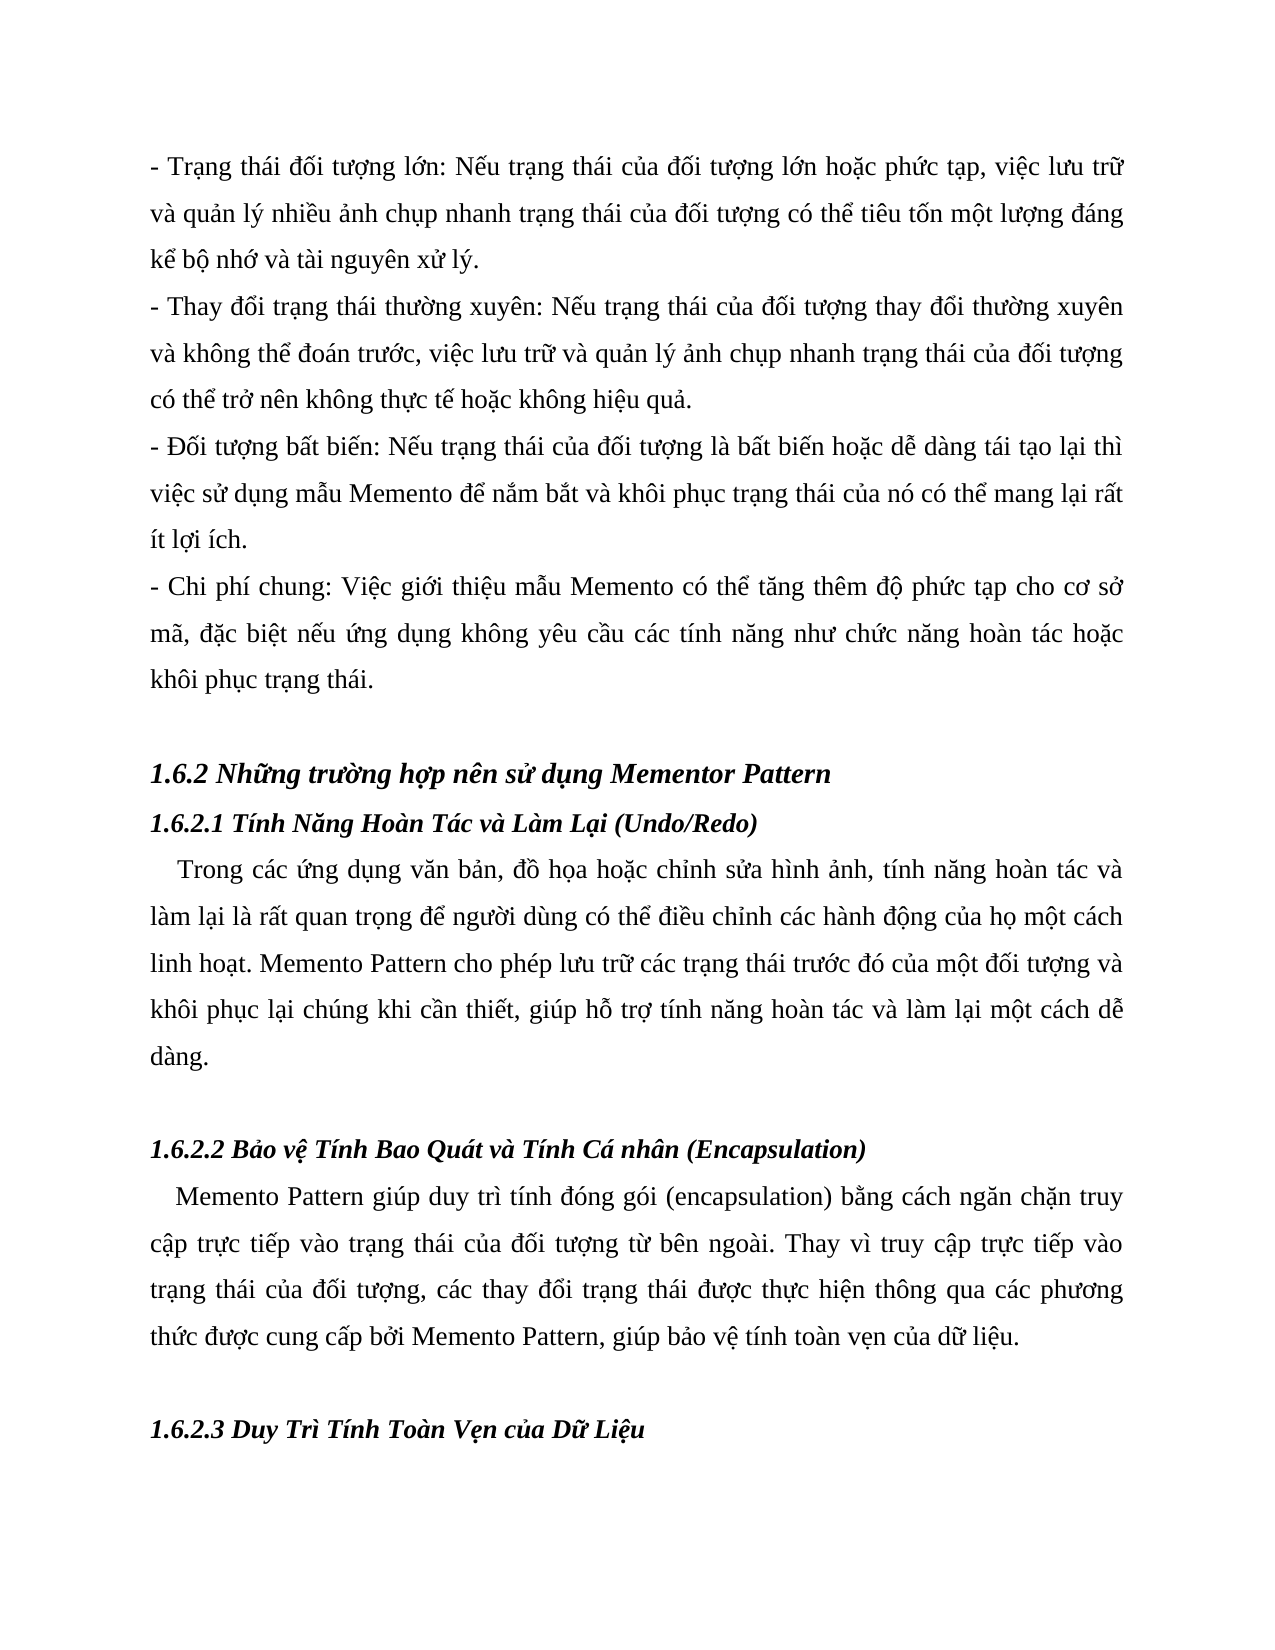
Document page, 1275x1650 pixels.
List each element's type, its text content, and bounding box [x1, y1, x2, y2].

text - Đối tượng bất biến: Nếu trạng thái của đối tượng là bất biến hoặc dễ dàng tái tạo lại thì việc sử dụng mẫu Memento để nắm bắt và khôi phục trạng thái của nó có thể mang lại rất ít lợi ích. [150, 430, 1125, 554]
text 1.6.2.2 Bảo vệ Tính Bao Quát và Tính Cá nhân (Encapsulation) [150, 1134, 1125, 1165]
text - Thay đổi trạng thái thường xuyên: Nếu trạng thái của đối tượng thay đổi thường xuyên và không thể đoán trước, việc lưu trữ và quản lý ảnh chụp nhanh trạng thái của đối tượng có thể trở nên không thực tế hoặc không hiệu quả. [150, 290, 1125, 414]
text 1.6.2.3 Duy Trì Tính Toàn Vẹn của Dữ Liệu [150, 1414, 1125, 1445]
text - Trạng thái đối tượng lớn: Nếu trạng thái của đối tượng lớn hoặc phức tạp, việc lưu trữ và quản lý nhiều ảnh chụp nhanh trạng thái của đối tượng có thể tiêu tốn một lượng đáng kể bộ nhớ và tài nguyên xử lý. [150, 150, 1125, 274]
text Trong các ứng dụng văn bản, đồ họa hoặc chỉnh sửa hình ảnh, tính năng hoàn tác và làm lại là rất quan trọng để người dùng có thể điều chỉnh các hành động của họ một cách linh hoạt. Memento Pattern cho phép lưu trữ các trạng thái trước đó của một đối tượng và khôi phục lại chúng khi cần thiết, giúp hỗ trợ tính năng hoàn tác và làm lại một cách dễ dàng. [150, 854, 1125, 1071]
text 1.6.2 Những trường hợp nên sử dụng Mementor Pattern [150, 757, 1125, 790]
text - Chi phí chung: Việc giới thiệu mẫu Memento có thể tăng thêm độ phức tạp cho cơ sở mã, đặc biệt nếu ứng dụng không yêu cầu các tính năng như chức năng hoàn tác hoặc khôi phục trạng thái. [150, 570, 1125, 694]
text Memento Pattern giúp duy trì tính đóng gói (encapsulation) bằng cách ngăn chặn truy cập trực tiếp vào trạng thái của đối tượng từ bên ngoài. Thay vì truy cập trực tiếp vào trạng thái của đối tượng, các thay đổi trạng thái được thực hiện thông qua các phương thức được cung cấp bởi Memento Pattern, giúp bảo vệ tính toàn vẹn của dữ liệu. [150, 1180, 1125, 1351]
text 1.6.2.1 Tính Năng Hoàn Tác và Làm Lại (Undo/Redo) [150, 807, 1125, 838]
